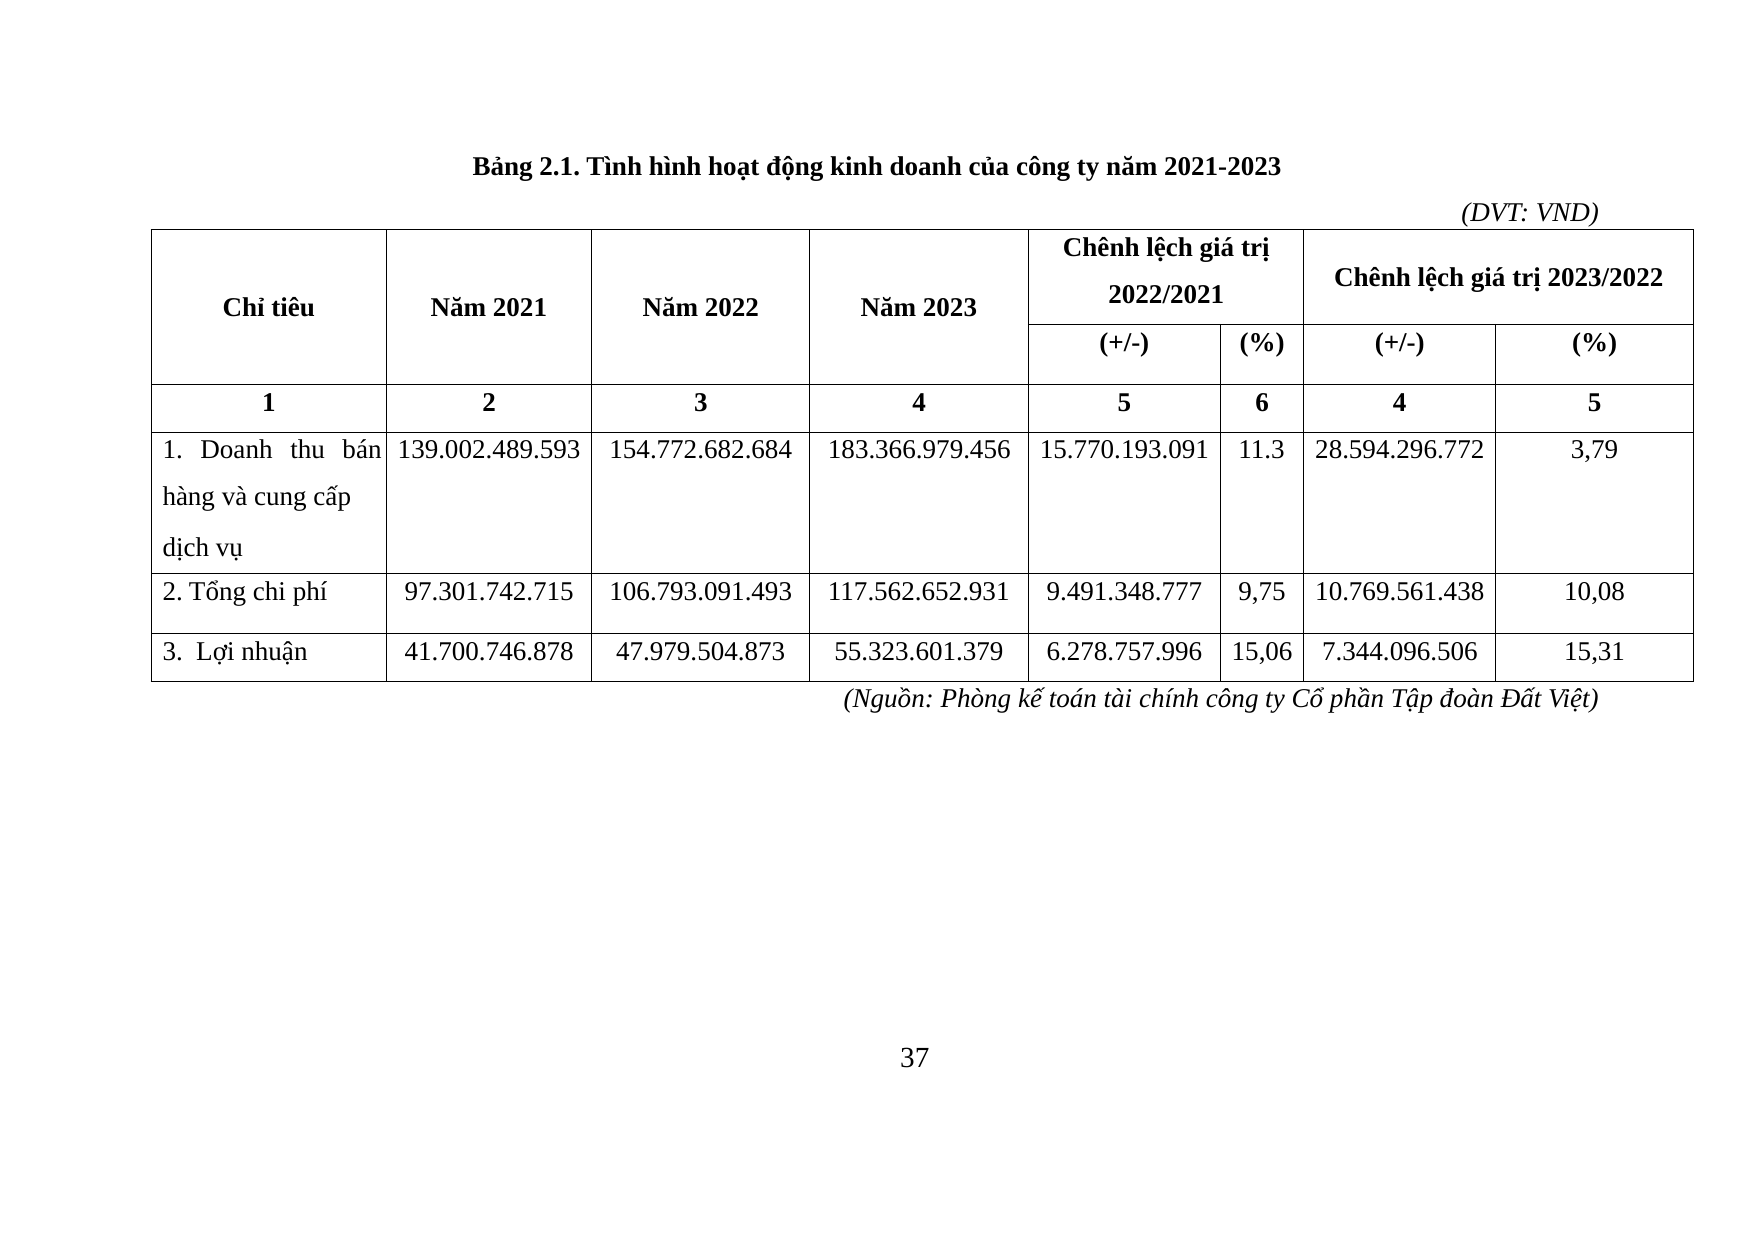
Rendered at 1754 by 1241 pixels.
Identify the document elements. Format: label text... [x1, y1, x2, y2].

table_cell 47.979.504.873 [592, 634, 809, 681]
table_header Năm 2023 [810, 230, 1028, 384]
table_cell 15,31 [1496, 634, 1693, 681]
table_cell 2. Tổng chi phí [152, 574, 386, 633]
table_cell 15.770.193.091 [1029, 433, 1220, 573]
table_cell 4 [810, 385, 1028, 432]
table_cell 7.344.096.506 [1304, 634, 1495, 681]
table_cell 11.3 [1221, 433, 1303, 573]
text (DVT: VND) [150, 196, 1599, 227]
table_header Chênh lệch giá trị 2023/2022 [1304, 230, 1693, 324]
table_header Năm 2022 [592, 230, 809, 384]
table_cell 139.002.489.593 [387, 433, 591, 573]
table_cell 28.594.296.772 [1304, 433, 1495, 573]
text 37 [225, 1041, 1604, 1074]
table_cell 10.769.561.438 [1304, 574, 1495, 633]
subtitle Bảng 2.1. Tình hình hoạt động kinh doanh của công ty năm 2021-2023 [152, 150, 1602, 181]
table_header Năm 2021 [387, 230, 591, 384]
table_cell 10,08 [1496, 574, 1693, 633]
table_cell 183.366.979.456 [810, 433, 1028, 573]
table_cell 5 [1029, 385, 1220, 432]
table_cell (+/-) [1304, 325, 1495, 384]
table_cell 6.278.757.996 [1029, 634, 1220, 681]
table_cell 1 [152, 385, 386, 432]
table_cell 5 [1496, 385, 1693, 432]
table_cell 106.793.091.493 [592, 574, 809, 633]
table_cell 55.323.601.379 [810, 634, 1028, 681]
table_cell 1. Doanh thu bán hàng và cung cấp dịch vụ [152, 433, 386, 573]
table_cell (%) [1221, 325, 1303, 384]
table_cell (%) [1496, 325, 1693, 384]
table_cell 9.491.348.777 [1029, 574, 1220, 633]
table_cell 3. Lợi nhuận [152, 634, 386, 681]
table_header Chênh lệch giá trị 2022/2021 [1029, 230, 1303, 324]
table_cell 9,75 [1221, 574, 1303, 633]
text (Nguồn: Phòng kế toán tài chính công ty Cổ phần Tập đoàn Đất Việt) [150, 682, 1599, 713]
table_cell 3 [592, 385, 809, 432]
table_cell 97.301.742.715 [387, 574, 591, 633]
table_cell 15,06 [1221, 634, 1303, 681]
table_cell 3,79 [1496, 433, 1693, 573]
table_cell 4 [1304, 385, 1495, 432]
table_cell 154.772.682.684 [592, 433, 809, 573]
table_cell 2 [387, 385, 591, 432]
table_cell 117.562.652.931 [810, 574, 1028, 633]
table_header Chỉ tiêu [152, 230, 386, 384]
table_cell 6 [1221, 385, 1303, 432]
table_cell 41.700.746.878 [387, 634, 591, 681]
table_cell (+/-) [1029, 325, 1220, 384]
